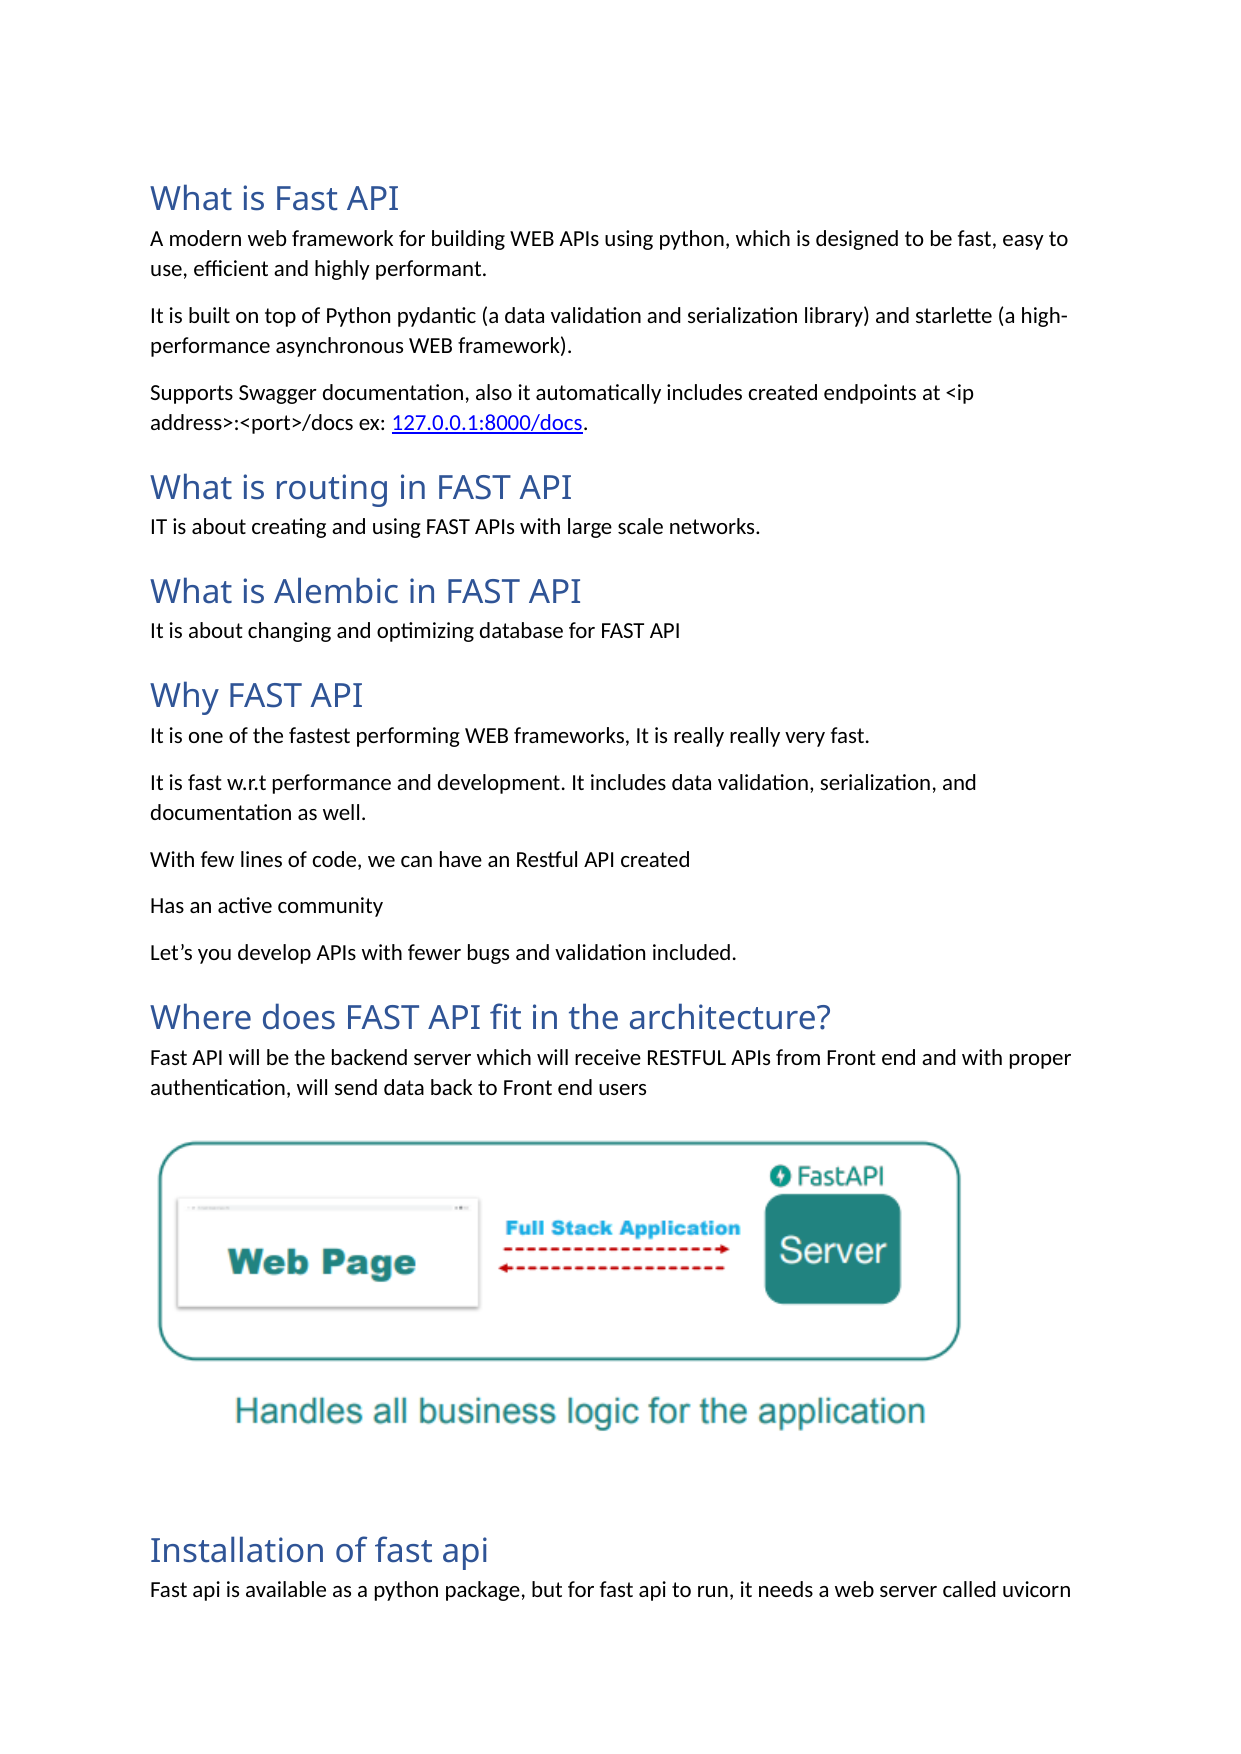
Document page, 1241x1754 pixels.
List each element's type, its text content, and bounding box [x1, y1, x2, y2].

subtitle What is Fast API [150, 175, 1090, 220]
subtitle Installation of fast api [150, 1527, 1090, 1572]
text With few lines of code, we can have an Restful API created [150, 845, 1090, 873]
text It is one of the fastest performing WEB frameworks, It is really really very fast. [150, 721, 1090, 749]
text IT is about creating and using FAST APIs with large scale networks. [150, 512, 1090, 541]
subtitle Where does FAST API fit in the architecture? [150, 994, 1090, 1039]
text Let’s you develop APIs with fewer bugs and validation included. [150, 938, 1090, 967]
subtitle What is Alembic in FAST API [150, 568, 1090, 613]
text It is built on top of Python pydantic (a data validation and serialization library) and starlette (a high-performance asynchronous WEB framework). [150, 301, 1090, 359]
text Has an active community [150, 892, 1090, 920]
text Fast api is available as a python package, but for fast api to run, it needs a web server called uvicorn [150, 1576, 1090, 1604]
text Supports Swagger documentation, also it automatically includes created endpoints at <ip address>:<port>/docs ex: 127.0.0.1:8000/docs. [150, 378, 1090, 436]
picture [150, 1119, 1008, 1453]
text It is fast w.r.t performance and development. It includes data validation, serialization, and documentation as well. [150, 768, 1090, 826]
subtitle What is routing in FAST API [150, 463, 1090, 509]
text A modern web framework for building WEB APIs using python, which is designed to be fast, easy to use, efficient and highly performant. [150, 224, 1090, 282]
text It is about changing and optimizing database for FAST API [150, 617, 1090, 645]
text Fast API will be the backend server which will receive RESTFUL APIs from Front end and with proper authentication, will send data back to Front end users [150, 1043, 1090, 1101]
subtitle Why FAST API [150, 672, 1090, 717]
